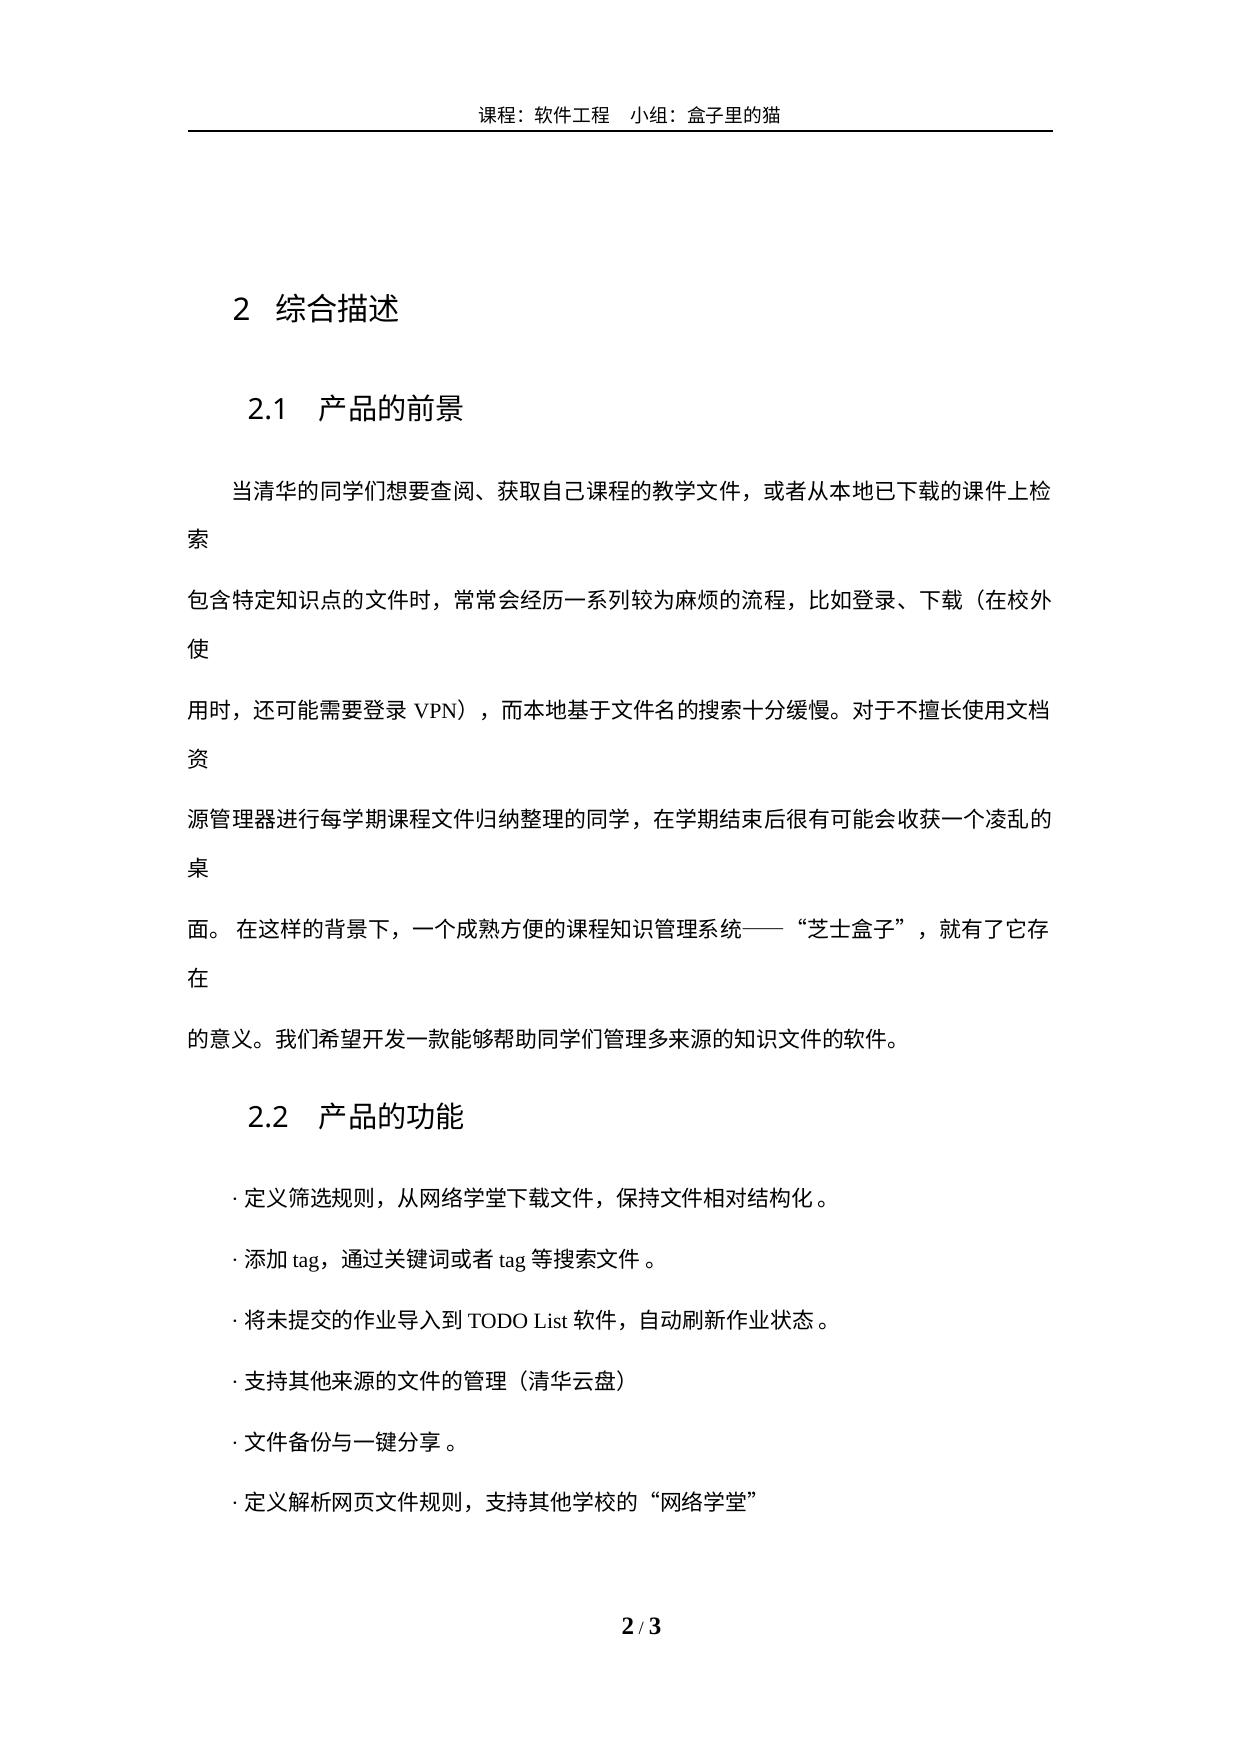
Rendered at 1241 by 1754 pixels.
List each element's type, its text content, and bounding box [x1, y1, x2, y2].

subtitle 产品的功能 [247, 1082, 1053, 1147]
text · 文件备份与一键分享 。 [187, 1424, 1053, 1457]
text 面。 在这样的背景下，一个成熟方便的课程知识管理系统——“芝士盒子”，就有了它存在 [187, 912, 1053, 993]
text 当清华的同学们想要查阅、获取自己课程的教学文件，或者从本地已下载的课件上检索 [187, 473, 1053, 554]
text · 添加tag，通过关键词或者 tag 等搜索文件 。 [187, 1242, 1053, 1274]
subtitle 产品的前景 [247, 375, 1053, 440]
text · 将未提交的作业导入到 TODO List 软件，自动刷新作业状态 。 [187, 1302, 1053, 1335]
text 包含特定知识点的文件时，常常会经历一系列较为麻烦的流程，比如登录、下载（在校外使 [187, 583, 1053, 664]
text 源管理器进行每学期课程文件归纳整理的同学，在学期结束后很有可能会收获一个凌乱的桌 [187, 802, 1053, 883]
text · 定义解析网页文件规则，支持其他学校的“网络学堂” [187, 1485, 1053, 1517]
text 用时，还可能需要登录 VPN），而本地基于文件名的搜索十分缓慢。对于不擅长使用文档资 [187, 692, 1053, 774]
text 的意义。我们希望开发一款能够帮助同学们管理多来源的知识文件的软件。 [187, 1021, 1053, 1054]
text · 定义筛选规则，从网络学堂下载文件，保持文件相对结构化 。 [187, 1181, 1053, 1213]
subtitle 综合描述 [232, 274, 1053, 339]
text · 支持其他来源的文件的管理（清华云盘） [187, 1363, 1053, 1396]
